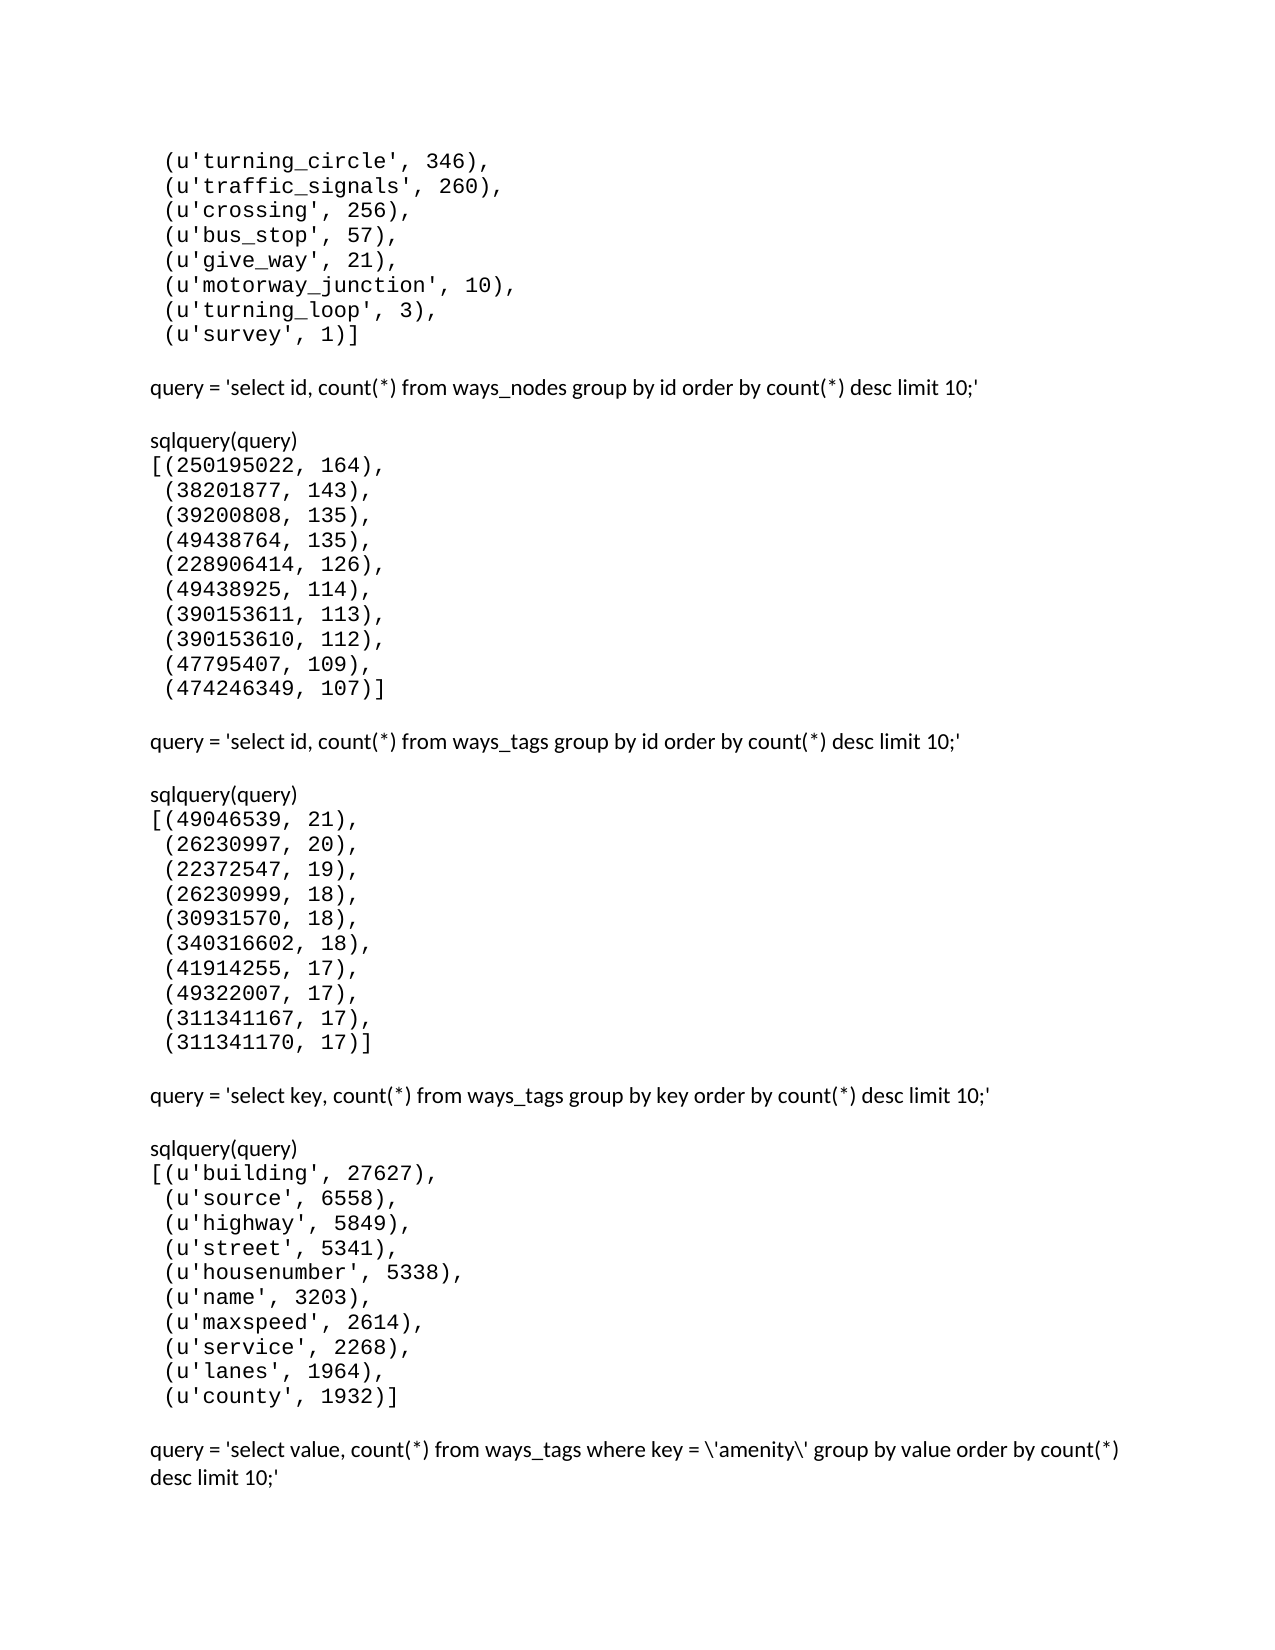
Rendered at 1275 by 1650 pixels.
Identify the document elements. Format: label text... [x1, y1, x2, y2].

text (390153611, 113), [150, 603, 1125, 628]
text (38201877, 143), [150, 479, 1125, 504]
text sqlquery(query) [150, 426, 1125, 454]
text (u'bus_stop', 57), [150, 224, 1125, 249]
text query = 'select id, count(*) from ways_tags group by id order by count(*) desc limit 10;' [150, 727, 1125, 755]
text (u'turning_loop', 3), [150, 299, 1125, 323]
text (u'housenumber', 5338), [150, 1261, 1125, 1286]
text (49322007, 17), [150, 982, 1125, 1007]
text (39200808, 135), [150, 504, 1125, 529]
text query = 'select key, count(*) from ways_tags group by key order by count(*) desc limit 10;' [150, 1081, 1125, 1109]
text (u'traffic_signals', 260), [150, 175, 1125, 199]
text (22372547, 19), [150, 858, 1125, 883]
text (311341167, 17), [150, 1007, 1125, 1031]
text (u'service', 2268), [150, 1336, 1125, 1361]
text (u'county', 1932)] [150, 1385, 1125, 1410]
text [(250195022, 164), [150, 454, 1125, 479]
text [(u'building', 27627), [150, 1162, 1125, 1187]
text sqlquery(query) [150, 1134, 1125, 1162]
text (474246349, 107)] [150, 677, 1125, 702]
text (26230999, 18), [150, 883, 1125, 907]
text (47795407, 109), [150, 653, 1125, 677]
text (u'survey', 1)] [150, 323, 1125, 348]
text (u'highway', 5849), [150, 1212, 1125, 1237]
text query = 'select id, count(*) from ways_nodes group by id order by count(*) desc limit 10;' [150, 373, 1125, 401]
text [(49046539, 21), [150, 808, 1125, 833]
text (u'source', 6558), [150, 1187, 1125, 1212]
text (311341170, 17)] [150, 1031, 1125, 1056]
text (u'maxspeed', 2614), [150, 1311, 1125, 1336]
text (228906414, 126), [150, 553, 1125, 578]
text (u'lanes', 1964), [150, 1361, 1125, 1385]
text (30931570, 18), [150, 907, 1125, 932]
text (u'give_way', 21), [150, 249, 1125, 274]
text (390153610, 112), [150, 628, 1125, 653]
text (u'name', 3203), [150, 1286, 1125, 1311]
text (26230997, 20), [150, 833, 1125, 858]
text (u'motorway_junction', 10), [150, 274, 1125, 299]
text (u'street', 5341), [150, 1237, 1125, 1261]
text sqlquery(query) [150, 780, 1125, 808]
text (u'turning_circle', 346), [150, 150, 1125, 175]
text query = 'select value, count(*) from ways_tags where key = \'amenity\' group by value order by count(*) desc limit 10;' [150, 1435, 1125, 1491]
text (49438925, 114), [150, 578, 1125, 603]
text (49438764, 135), [150, 529, 1125, 553]
text (u'crossing', 256), [150, 199, 1125, 224]
text (41914255, 17), [150, 957, 1125, 982]
text (340316602, 18), [150, 932, 1125, 957]
